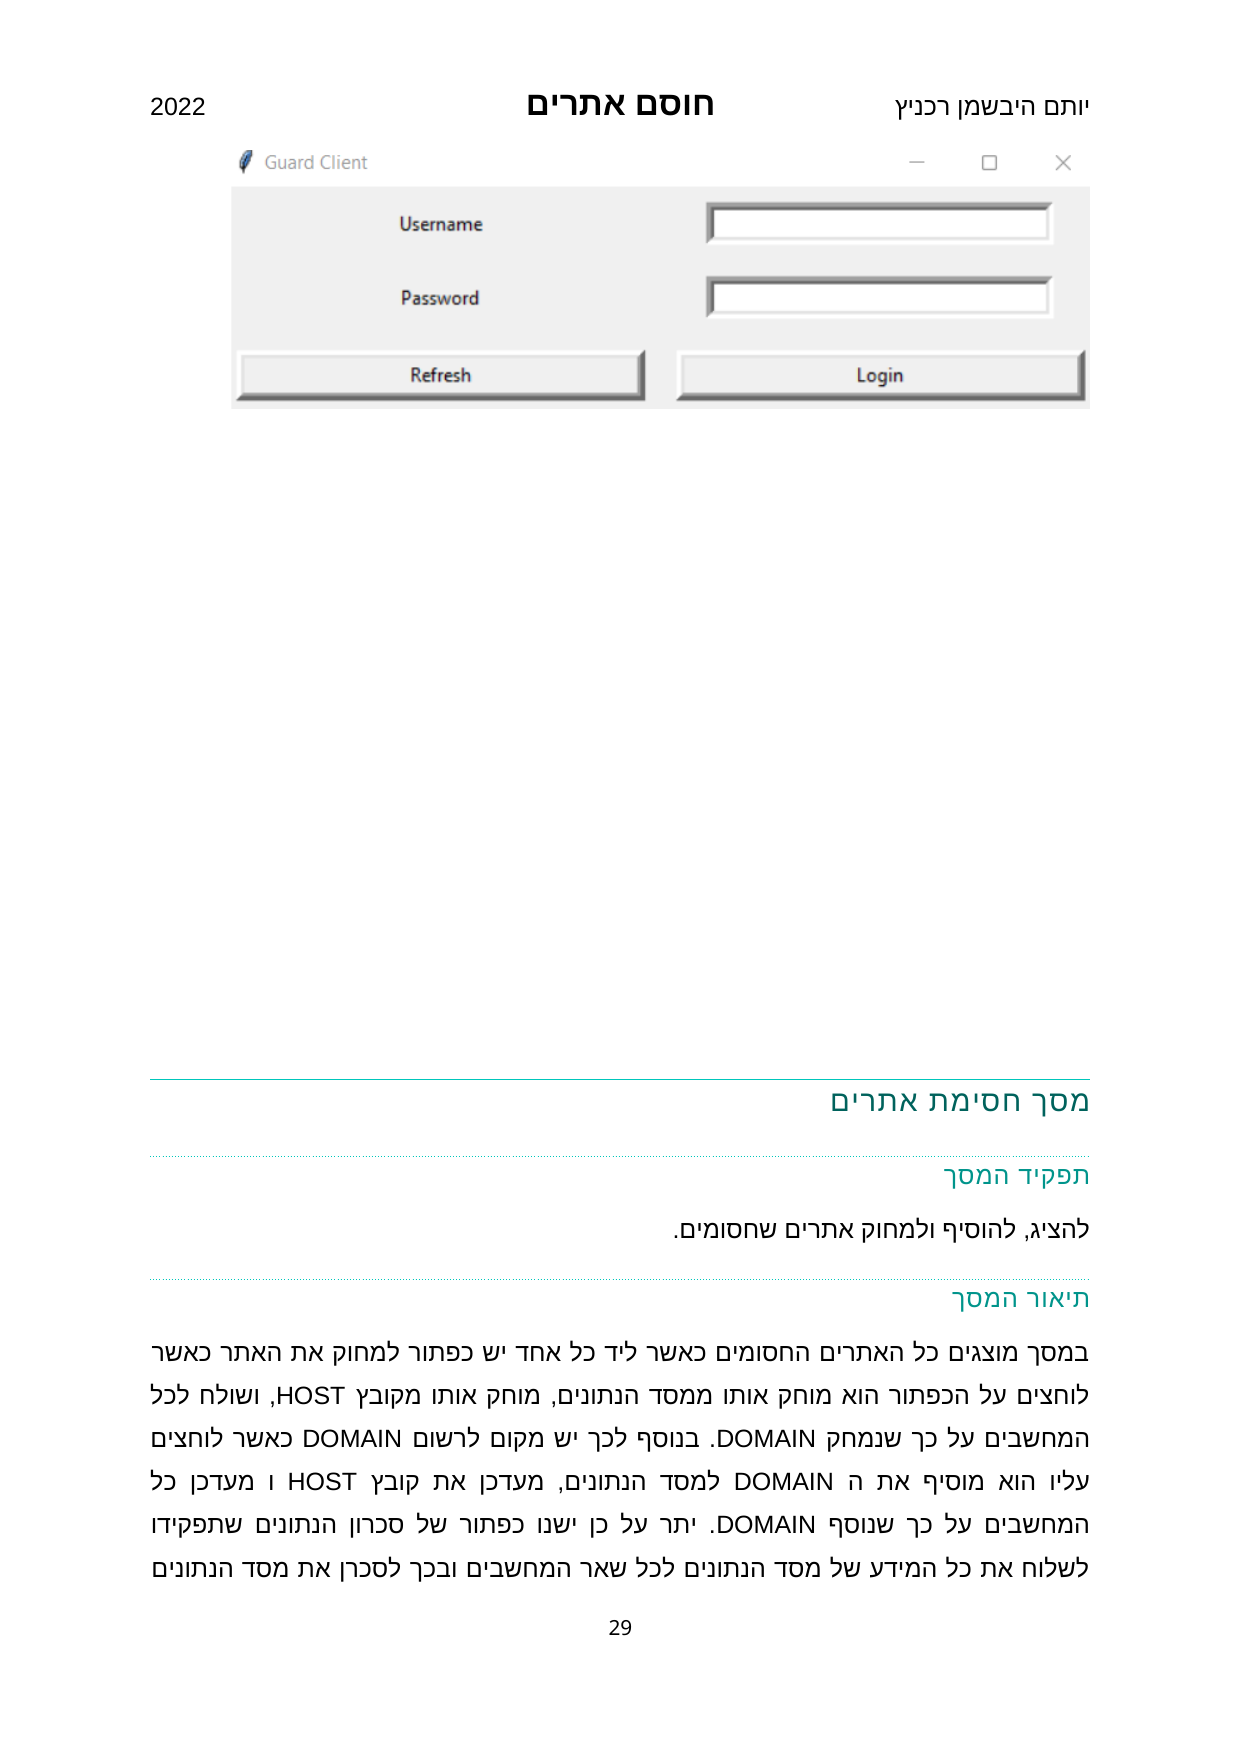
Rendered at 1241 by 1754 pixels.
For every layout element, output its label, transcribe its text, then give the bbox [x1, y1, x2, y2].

text להציג, להוסיף ולמחוק אתרים שחסומים. [150, 1215, 1090, 1243]
subtitle מסך חסימת אתרים [150, 1080, 1090, 1118]
picture [231, 150, 1090, 409]
subtitle תפקיד המסך [150, 1156, 1090, 1190]
subtitle תיאור המסך [150, 1279, 1090, 1313]
